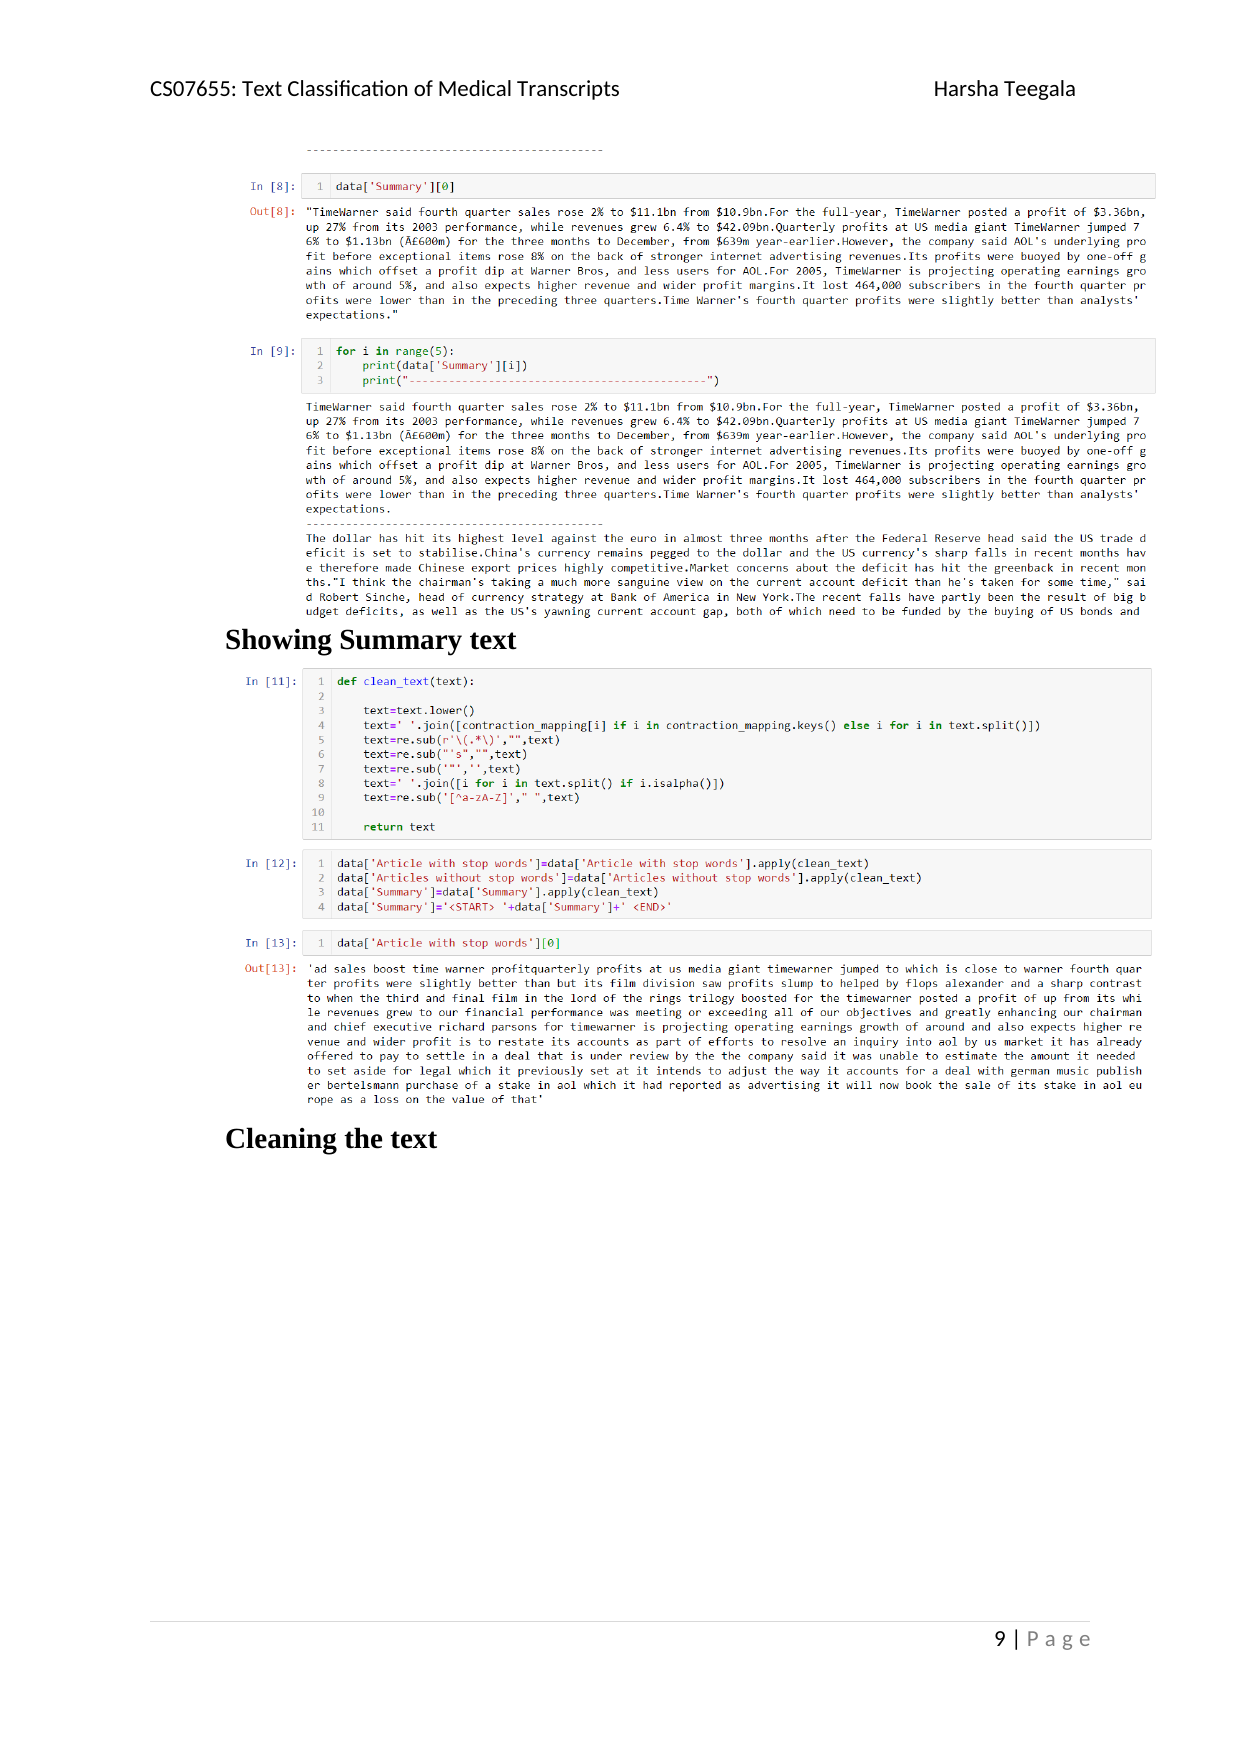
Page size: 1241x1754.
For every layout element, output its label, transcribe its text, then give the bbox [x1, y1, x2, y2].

picture [225, 658, 1166, 1119]
list Cleaning the text [225, 1121, 1090, 1154]
picture [225, 150, 1166, 620]
list Showing Summary text [225, 622, 1090, 656]
